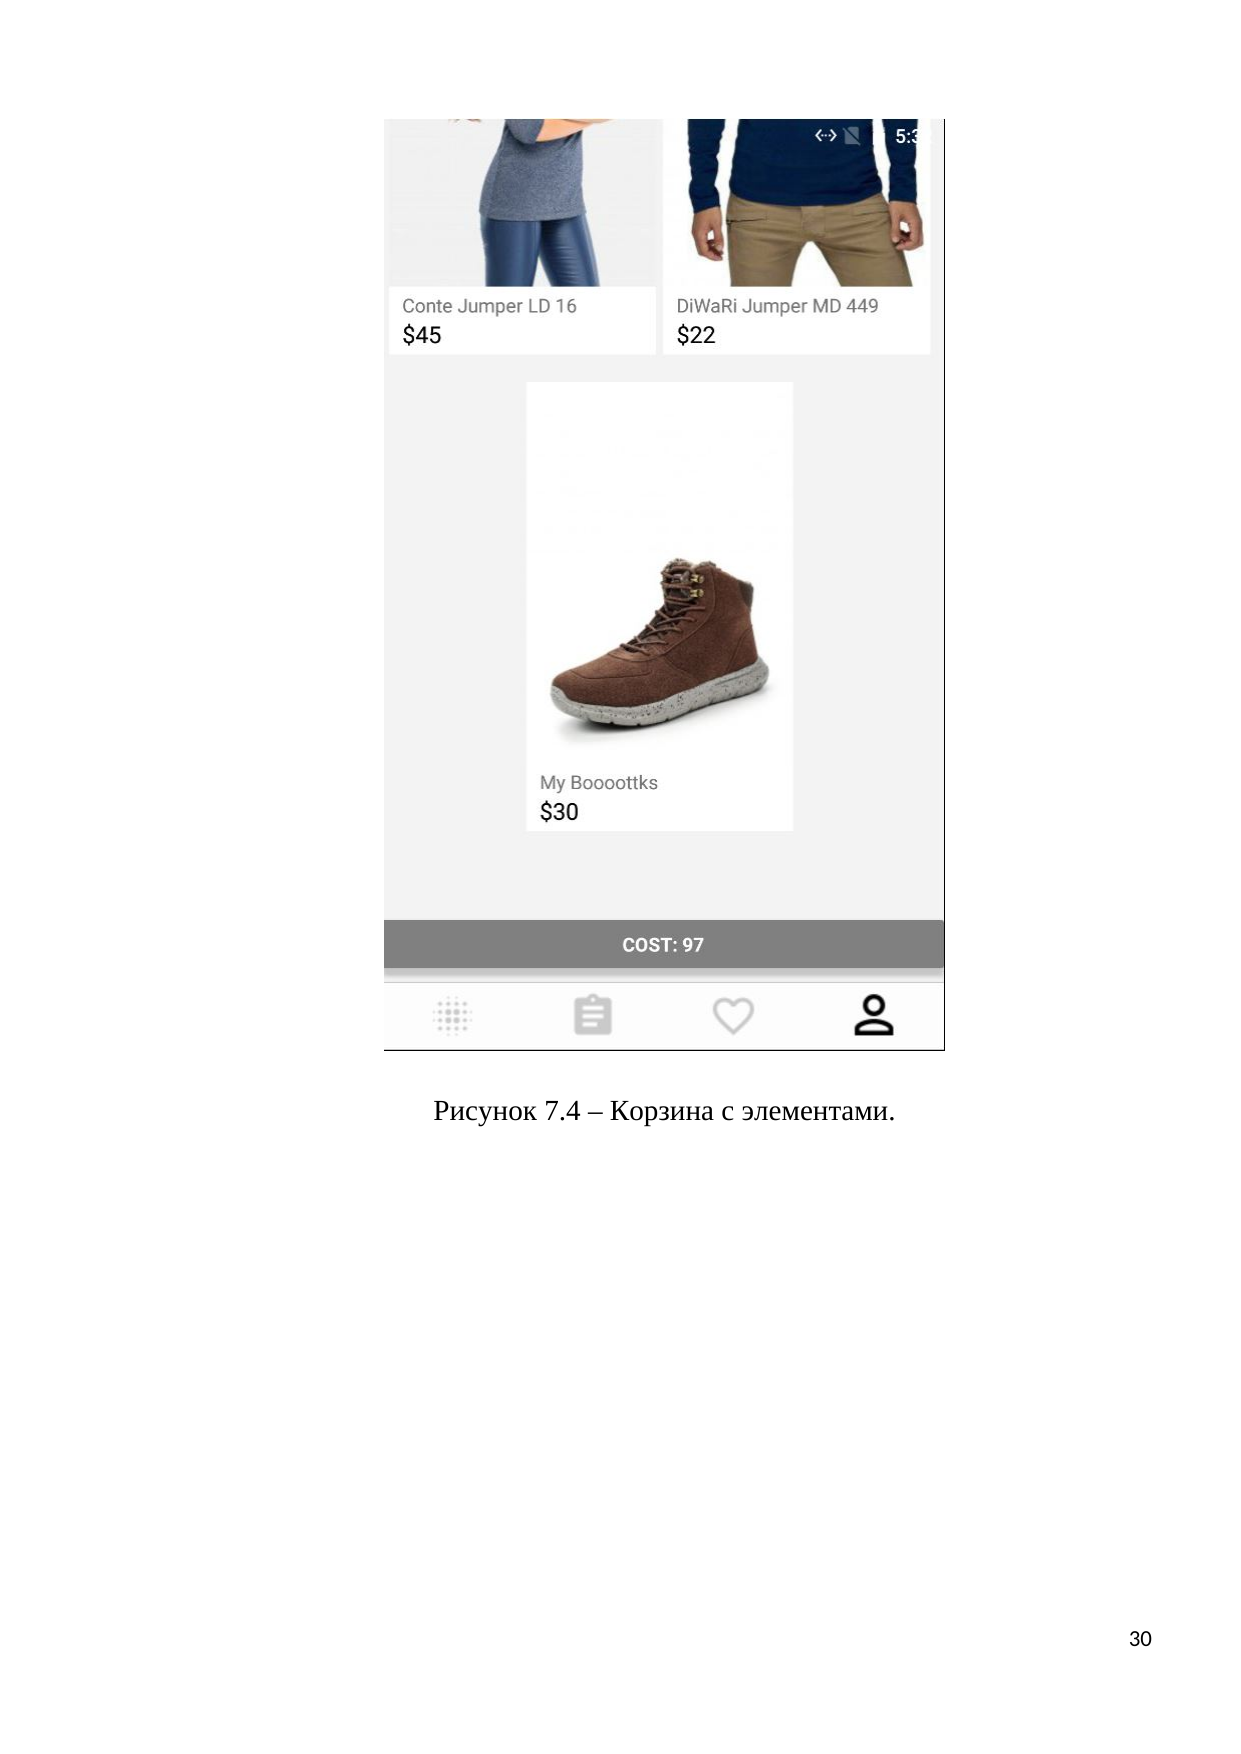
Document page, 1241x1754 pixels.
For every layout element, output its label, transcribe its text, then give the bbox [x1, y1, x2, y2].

text Рисунок 7.4 – Корзина с элементами. [177, 1093, 1152, 1127]
picture [384, 118, 945, 1051]
